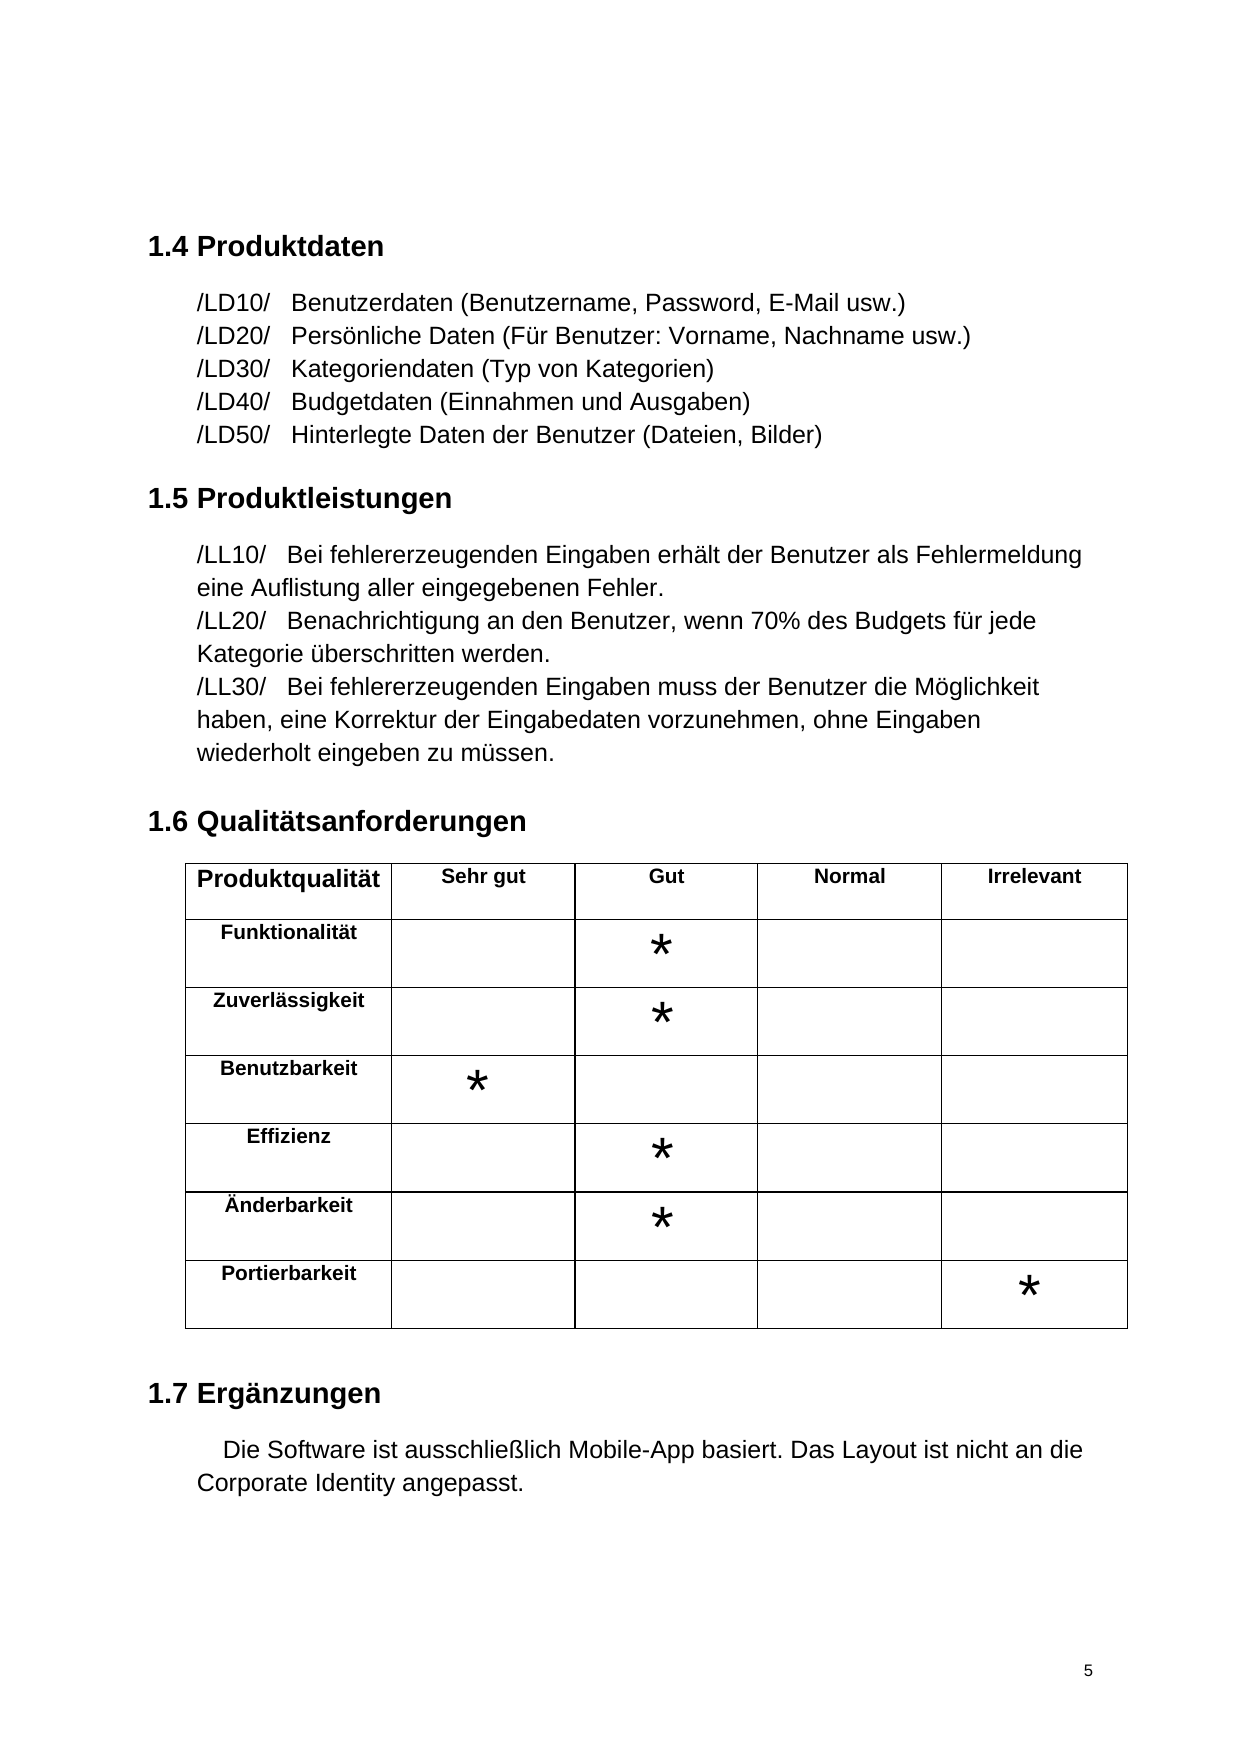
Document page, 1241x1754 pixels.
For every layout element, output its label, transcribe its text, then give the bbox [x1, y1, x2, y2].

table_cell [942, 988, 1127, 1055]
subtitle Ergänzungen [148, 1377, 1092, 1410]
table_header Gut [576, 864, 757, 919]
text /LD40/ Budgetdaten (Einnahmen und Ausgaben) [197, 387, 1092, 416]
table_cell [942, 1056, 1127, 1123]
text /LD30/ Kategoriendaten (Typ von Kategorien) [197, 354, 1092, 382]
table_cell [942, 1124, 1127, 1191]
table_cell * [576, 1124, 757, 1191]
table_cell Effizienz [186, 1124, 391, 1191]
list /LL20/ Benachrichtigung an den Benutzer, wenn 70% des Budgets für jede Kategorie überschritten werden. [197, 606, 1092, 668]
table_cell [758, 1193, 941, 1259]
text /LD20/ Persönliche Daten (Für Benutzer: Vorname, Nachname usw.) [197, 321, 1092, 349]
table_cell Portierbarkeit [186, 1261, 391, 1328]
table_cell Änderbarkeit [186, 1193, 391, 1259]
table_cell [758, 920, 941, 987]
table_header Irrelevant [942, 864, 1127, 919]
table_cell [942, 920, 1127, 987]
table_cell [576, 1056, 757, 1123]
table_cell [576, 1261, 757, 1328]
table_cell [758, 1056, 941, 1123]
table_cell * [576, 920, 757, 987]
table_header Normal [758, 864, 941, 919]
table_cell * [942, 1261, 1127, 1328]
table_header Sehr gut [392, 864, 574, 919]
text /LD10/ Benutzerdaten (Benutzername, Password, E-Mail usw.) [197, 288, 1092, 316]
table_cell [392, 1124, 574, 1191]
table_cell [758, 1261, 941, 1328]
list /LL10/ Bei fehlererzeugenden Eingaben erhält der Benutzer als Fehlermeldung eine Auflistung aller eingegebenen Fehler. [197, 540, 1092, 602]
table_cell [392, 1261, 574, 1328]
table_cell [392, 920, 574, 987]
subtitle Produktleistungen [148, 482, 1092, 515]
table_cell [392, 988, 574, 1055]
list /LL30/ Bei fehlererzeugenden Eingaben muss der Benutzer die Möglichkeit haben, eine Korrektur der Eingabedaten vorzunehmen, ohne Eingaben wiederholt eingeben zu müssen. [197, 672, 1092, 767]
table_cell * [392, 1056, 574, 1123]
table_cell * [576, 988, 757, 1055]
table_cell [392, 1193, 574, 1259]
table_cell Funktionalität [186, 920, 391, 987]
table_cell Benutzbarkeit [186, 1056, 391, 1123]
table_cell * [576, 1193, 757, 1259]
table_cell [758, 1124, 941, 1191]
table_cell Zuverlässigkeit [186, 988, 391, 1055]
table_cell [942, 1193, 1127, 1259]
text /LD50/ Hinterlegte Daten der Benutzer (Dateien, Bilder) [197, 420, 1092, 448]
table_cell [758, 988, 941, 1055]
list Die Software ist ausschließlich Mobile-App basiert. Das Layout ist nicht an die Corporate Identity angepasst. [197, 1435, 1092, 1497]
table_header Produktqualität [186, 864, 391, 919]
subtitle Produktdaten [148, 229, 1092, 263]
subtitle Qualitätsanforderungen [148, 804, 1092, 838]
